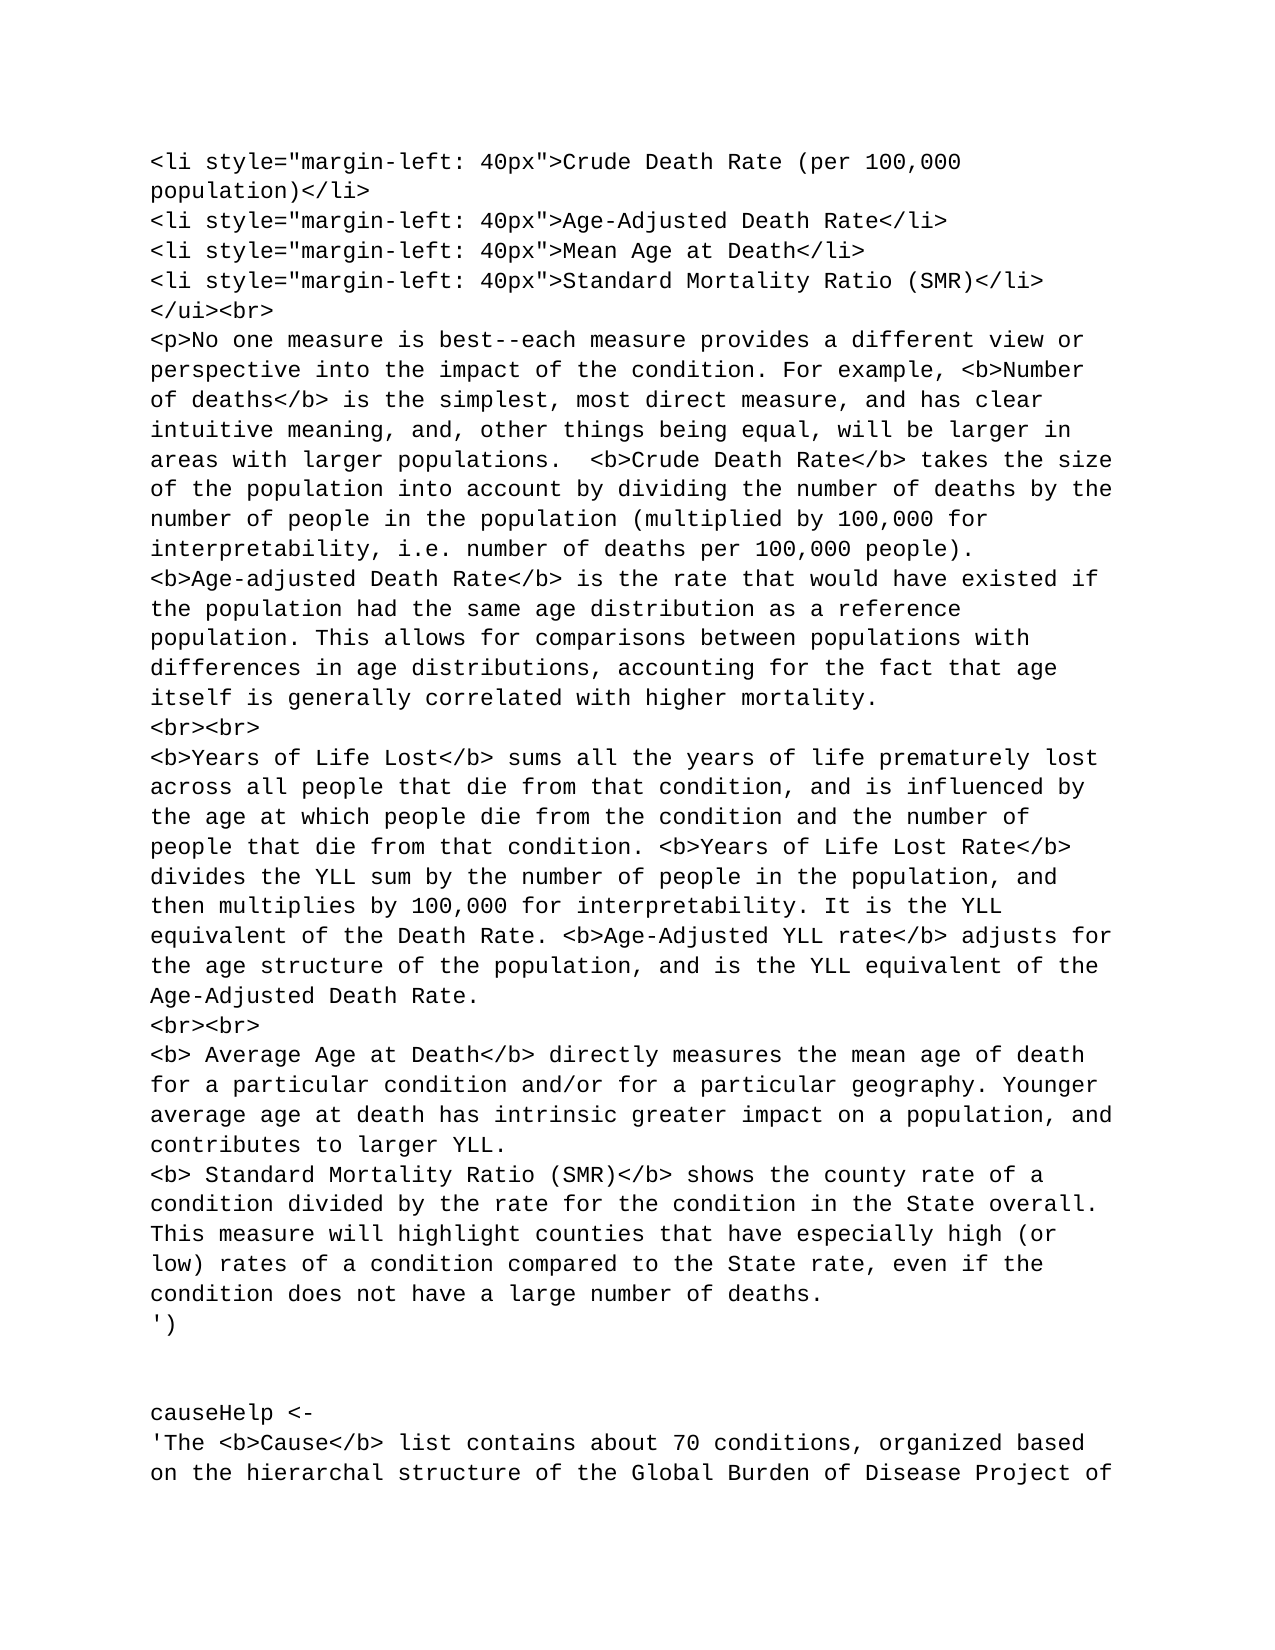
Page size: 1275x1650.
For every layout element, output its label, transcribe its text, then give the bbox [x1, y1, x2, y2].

text </ui><br> [150, 299, 1125, 325]
text <b> Average Age at Death</b> directly measures the mean age of death for a particular condition and/or for a particular geography. Younger average age at death has intrinsic greater impact on a population, and contributes to larger YLL. [150, 1044, 1125, 1159]
text <li style="margin-left: 40px">Mean Age at Death</li> [150, 239, 1125, 265]
text causeHelp <- [150, 1401, 1125, 1427]
text <b> Standard Mortality Ratio (SMR)</b> shows the county rate of a condition divided by the rate for the condition in the State overall. This measure will highlight counties that have especially high (or low) rates of a condition compared to the State rate, even if the condition does not have a large number of deaths. [150, 1163, 1125, 1308]
text <br><br> [150, 1014, 1125, 1040]
text ') [150, 1312, 1125, 1338]
text <b>Years of Life Lost</b> sums all the years of life prematurely lost across all people that die from that condition, and is influenced by the age at which people die from the condition and the number of people that die from that condition. <b>Years of Life Lost Rate</b> divides the YLL sum by the number of people in the population, and then multiplies by 100,000 for interpretability. It is the YLL equivalent of the Death Rate. <b>Age-Adjusted YLL rate</b> adjusts for the age structure of the population, and is the YLL equivalent of the Age-Adjusted Death Rate. [150, 746, 1125, 1010]
text <li style="margin-left: 40px">Age-Adjusted Death Rate</li> [150, 209, 1125, 236]
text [150, 1431, 1125, 1487]
text <li style="margin-left: 40px">Crude Death Rate (per 100,000 population)</li> [150, 150, 1125, 206]
text <b>Age-adjusted Death Rate</b> is the rate that would have existed if the population had the same age distribution as a reference population. This allows for comparisons between populations with differences in age distributions, accounting for the fact that age itself is generally correlated with higher mortality. [150, 567, 1125, 712]
text <p>No one measure is best--each measure provides a different view or perspective into the impact of the condition. For example, <b>Number of deaths</b> is the simplest, most direct measure, and has clear intuitive meaning, and, other things being equal, will be larger in areas with larger populations. <b>Crude Death Rate</b> takes the size of the population into account by dividing the number of deaths by the number of people in the population (multiplied by 100,000 for interpretability, i.e. number of deaths per 100,000 people). [150, 329, 1125, 563]
text <li style="margin-left: 40px">Standard Mortality Ratio (SMR)</li> [150, 269, 1125, 295]
text <br><br> [150, 716, 1125, 742]
